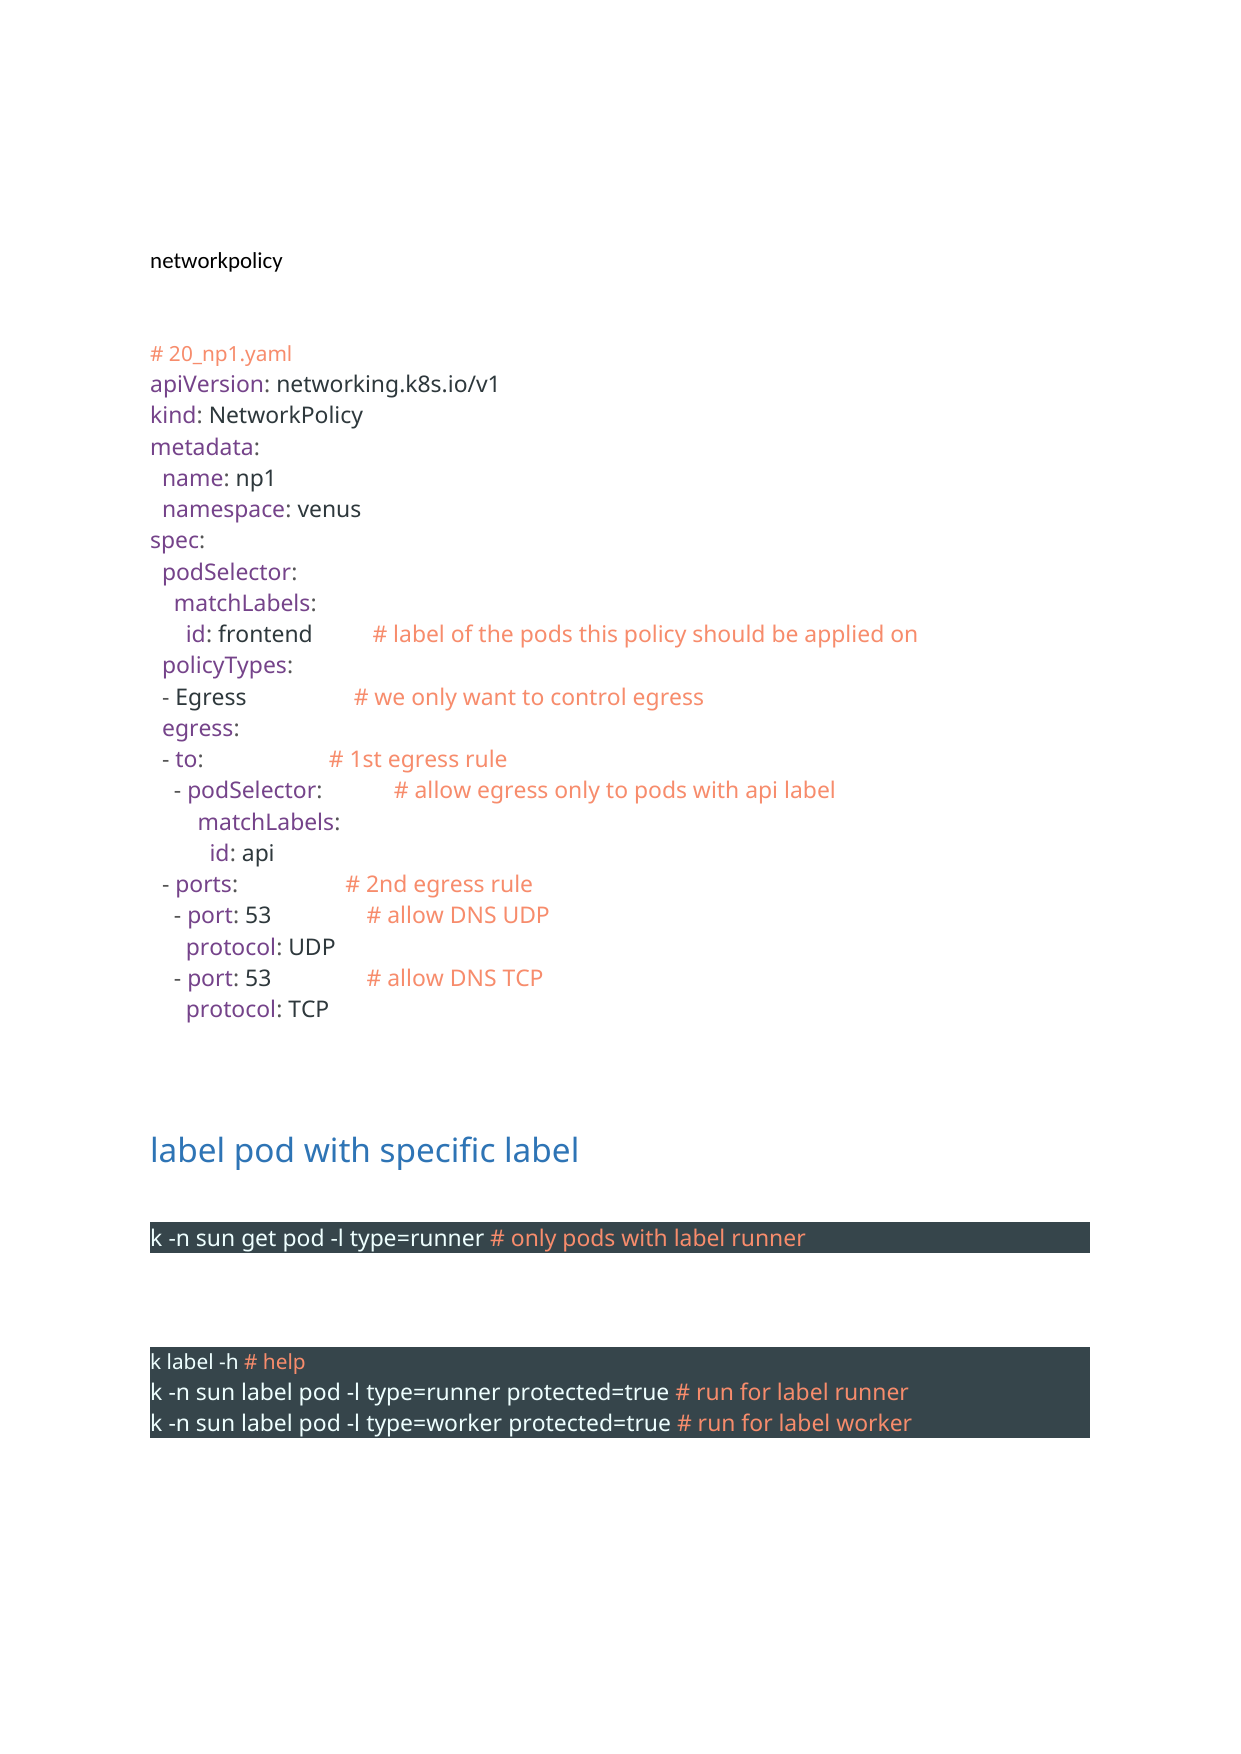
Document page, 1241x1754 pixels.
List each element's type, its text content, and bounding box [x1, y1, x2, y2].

text k -n sun label pod -l type=worker protected=true # run for label worker [150, 1407, 1090, 1438]
text protocol: TCP [150, 993, 1090, 1024]
text policyTypes: [150, 649, 1090, 681]
text - port: 53 # allow DNS TCP [150, 962, 1090, 993]
text spec: [150, 524, 1090, 556]
text namespace: venus [150, 493, 1090, 524]
text networkpolicy [150, 246, 1090, 274]
subtitle label pod with specific label [150, 1126, 1090, 1172]
text - podSelector: # allow egress only to pods with api label [150, 774, 1090, 806]
text name: np1 [150, 462, 1090, 493]
text - ports: # 2nd egress rule [150, 868, 1090, 899]
text k -n sun get pod -l type=runner # only pods with label runner [150, 1222, 1090, 1253]
text apiVersion: networking.k8s.io/v1 [150, 368, 1090, 399]
text id: frontend # label of the pods this policy should be applied on [150, 618, 1090, 649]
text matchLabels: [150, 587, 1090, 618]
text id: api [150, 837, 1090, 868]
text k label -h # help [150, 1347, 1090, 1376]
text - port: 53 # allow DNS UDP [150, 899, 1090, 931]
text metadata: [150, 431, 1090, 462]
text # 20_np1.yaml [150, 339, 1090, 368]
text kind: NetworkPolicy [150, 399, 1090, 431]
text egress: [150, 712, 1090, 743]
text matchLabels: [150, 806, 1090, 837]
text protocol: UDP [150, 931, 1090, 962]
text - Egress # we only want to control egress [150, 681, 1090, 712]
text k -n sun label pod -l type=runner protected=true # run for label runner [150, 1376, 1090, 1407]
text - to: # 1st egress rule [150, 743, 1090, 774]
text podSelector: [150, 556, 1090, 587]
